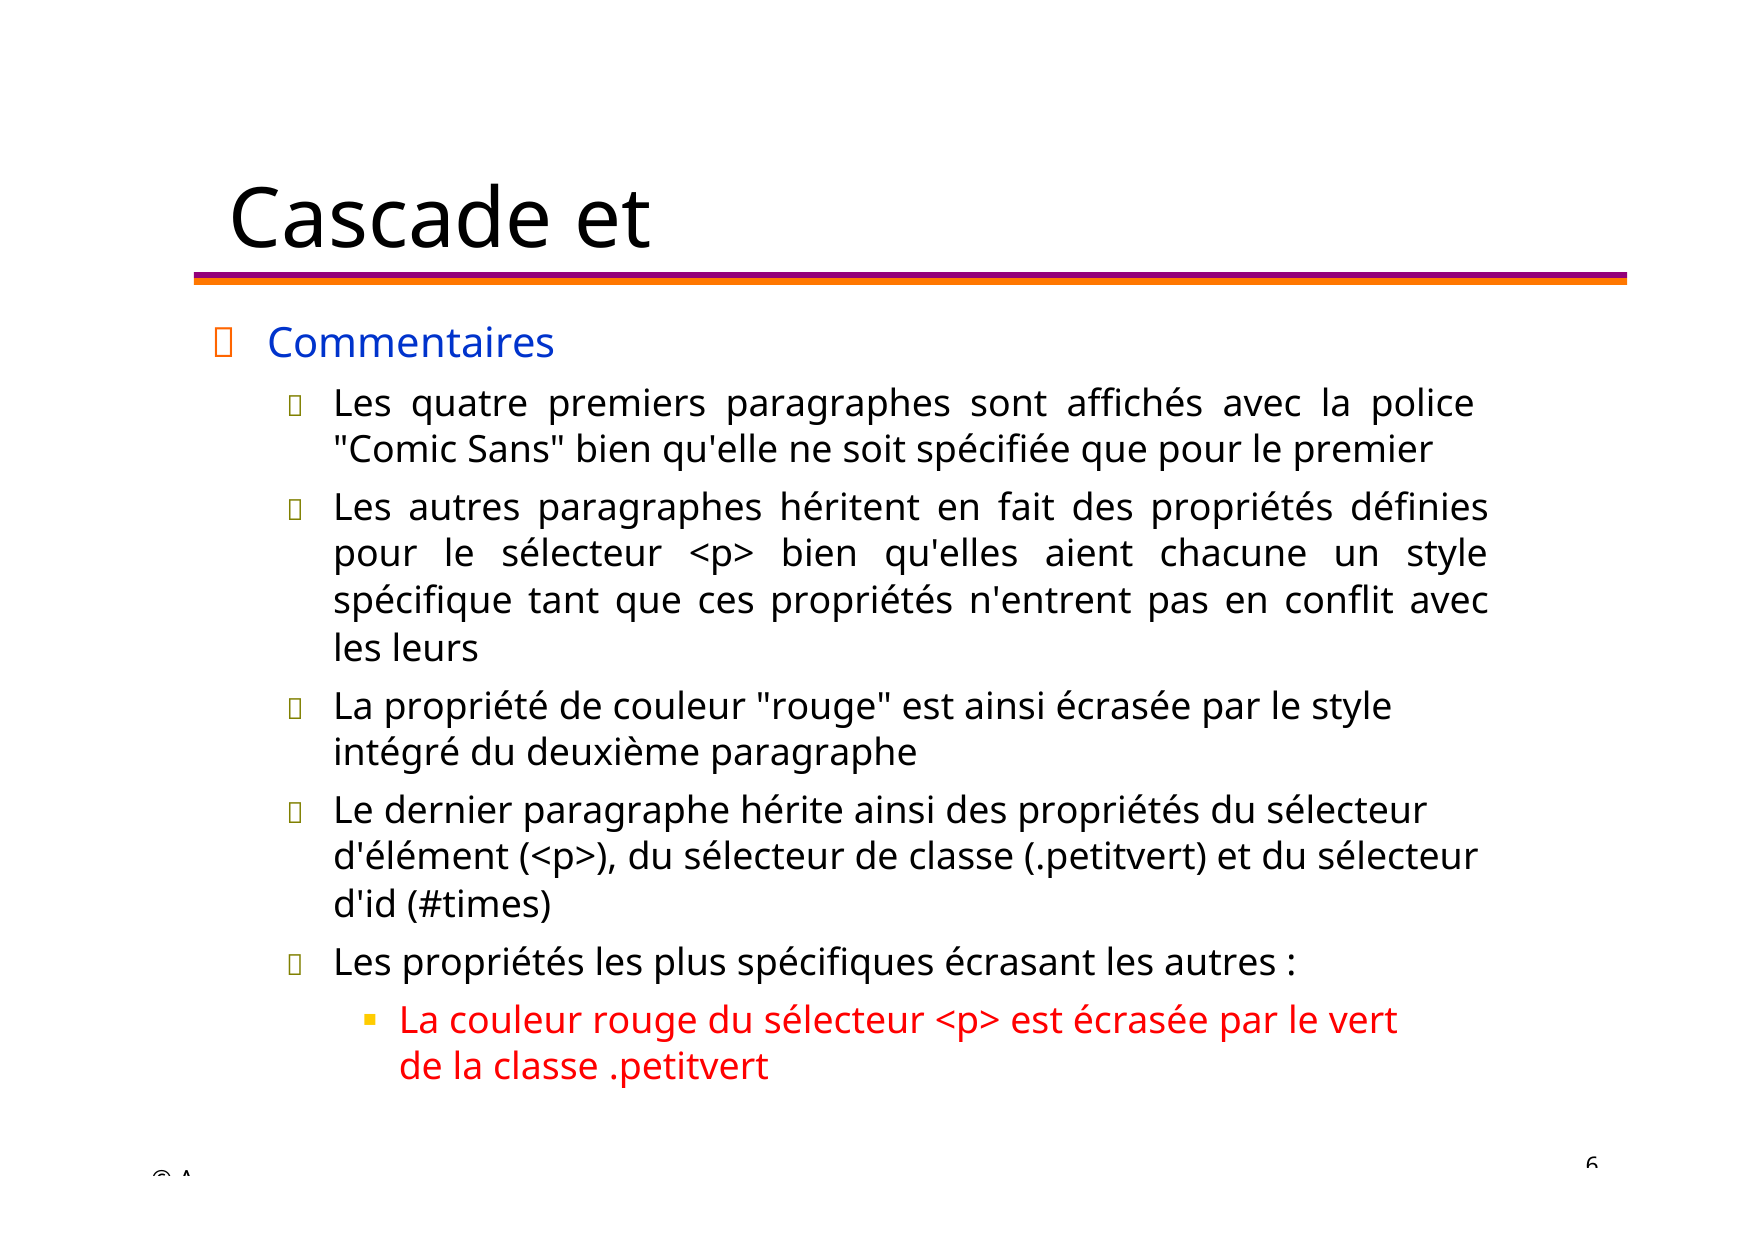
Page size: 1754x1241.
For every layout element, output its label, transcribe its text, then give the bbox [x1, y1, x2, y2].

picture [193, 272, 1628, 285]
list Le dernier paragraphe hérite ainsi des propriétés du sélecteur d'élément (<p>), du sélecteur de classe (.petitvert) et du sélecteur d'id (#times) [286, 786, 1529, 928]
list La couleur rouge du sélecteur <p> est écrasée par le vert de la classe .petitvert [361, 995, 1442, 1090]
list Les quatre premiers paragraphes sont affichés avec la police "Comic Sans" bien qu'elle ne soit spécifiée que pour le premier [286, 378, 1475, 473]
list Les autres paragraphes héritent en fait des propriétés définies pour le sélecteur <p> bien qu'elles aient chacune un style spécifique tant que ces propriétés n'entrent pas en conflit avec les leurs [286, 482, 1489, 672]
list Commentaires [211, 313, 1639, 369]
list Les propriétés les plus spécifiques écrasant les autres : [286, 935, 1639, 986]
list La propriété de couleur "rouge" est ainsi écrasée par le style intégré du deuxième paragraphe [286, 682, 1512, 776]
